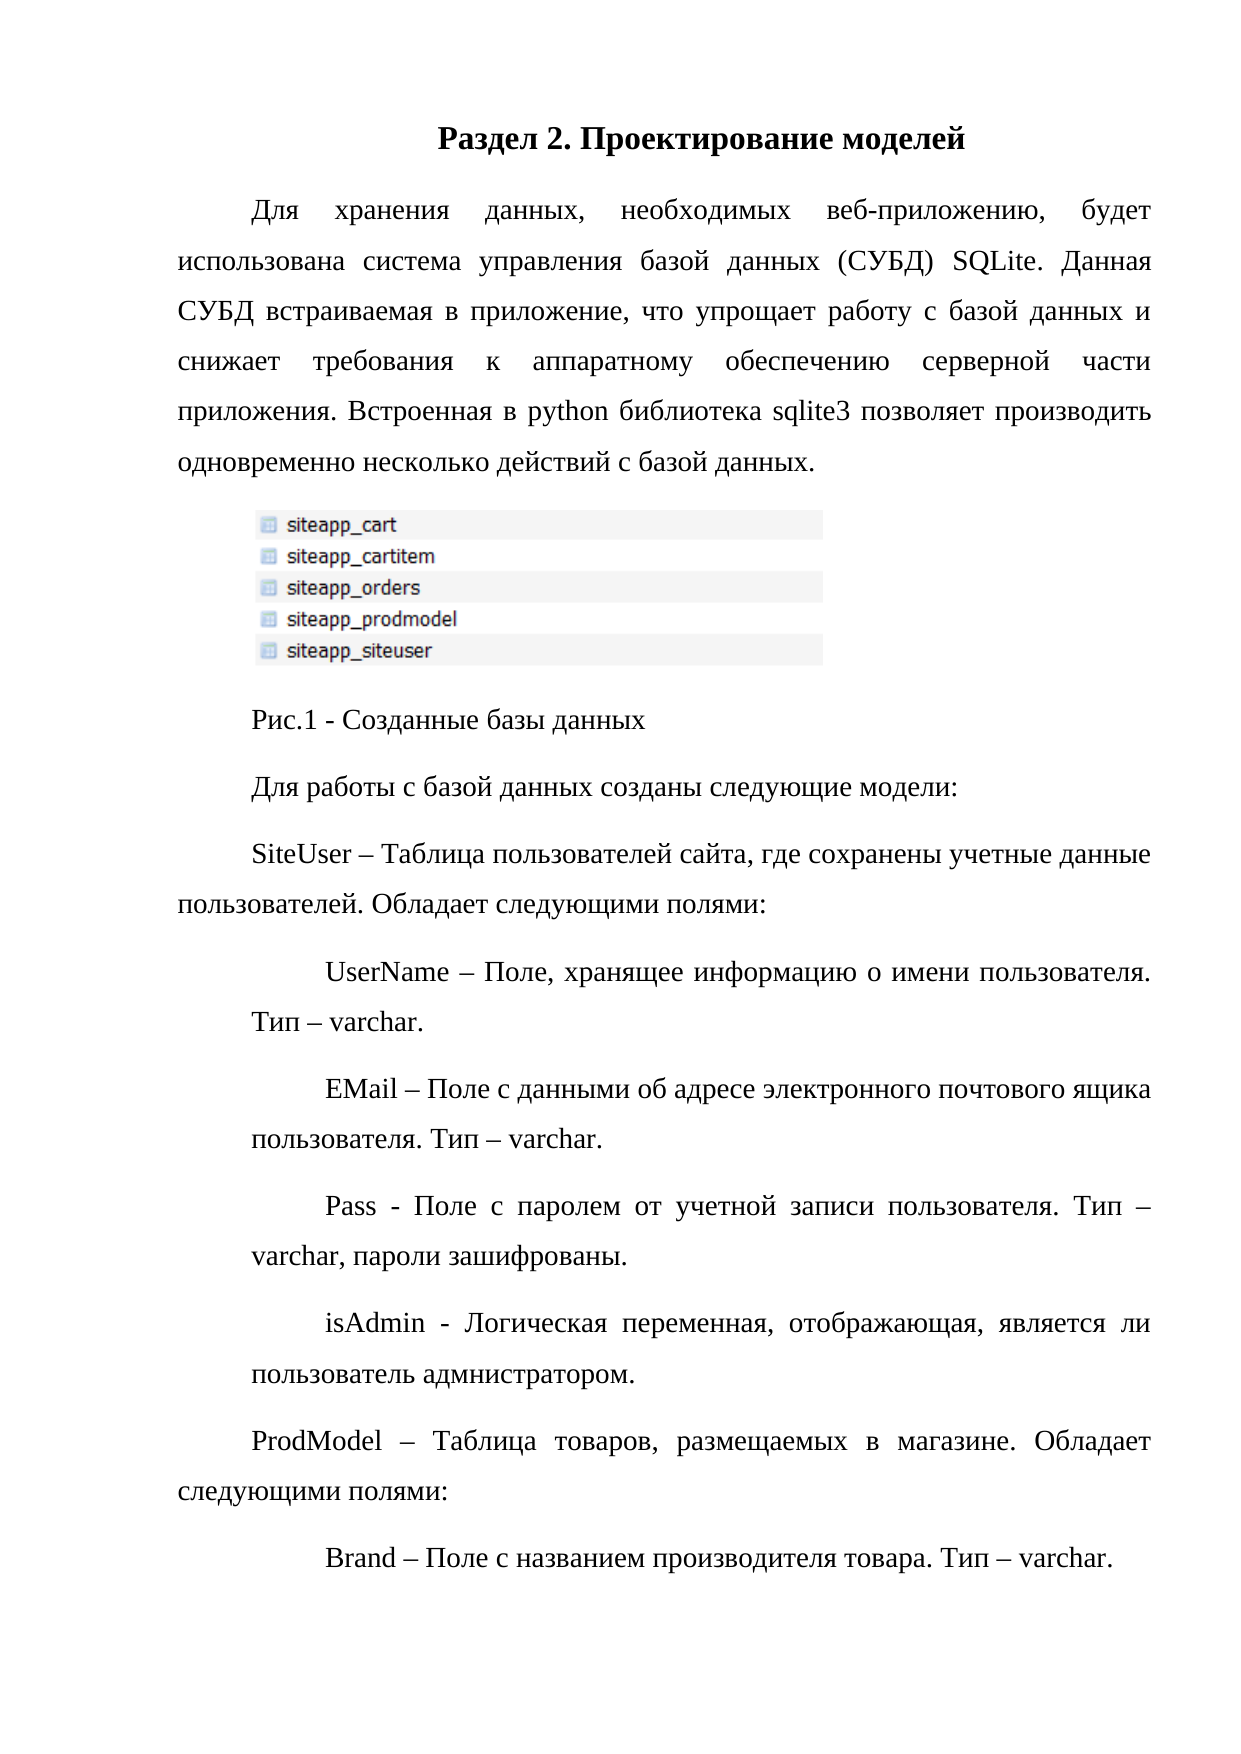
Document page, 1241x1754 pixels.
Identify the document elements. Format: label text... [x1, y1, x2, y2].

text isAdmin - Логическая переменная, отображающая, является ли пользователь адмнистратором. [251, 1306, 1152, 1389]
text Для хранения данных, необходимых веб-приложению, будет использована система управления базой данных (СУБД) SQLite. Данная СУБД встраиваемая в приложение, что упрощает работу с базой данных и снижает требования к аппаратному обеспечению серверной части приложения. Встроенная в python библиотека sqlite3 позволяет производить одновременно несколько действий с базой данных. [177, 192, 1152, 477]
text Pass - Поле с паролем от учетной записи пользователя. Тип – varchar, пароли зашифрованы. [251, 1188, 1152, 1272]
text UserName – Поле, хранящее информацию о имени пользователя. Тип – varchar. [251, 954, 1152, 1037]
text ProdModel – Таблица товаров, размещаемых в магазине. Обладает следующими полями: [177, 1423, 1152, 1507]
text Brand – Поле с названием производителя товара. Тип – varchar. [177, 1540, 1152, 1574]
text SiteUser – Таблица пользователей сайта, где сохранены учетные данные пользователей. Обладает следующими полями: [177, 836, 1152, 920]
text EMail – Поле с данными об адресе электронного почтового ящика пользователя. Тип – varchar. [251, 1071, 1152, 1155]
picture [251, 510, 823, 672]
text Рис.1 - Созданные базы данных [177, 702, 1152, 736]
text Для работы с базой данных созданы следующие модели: [177, 769, 1152, 803]
text Раздел 2. Проектирование моделей [177, 118, 1152, 156]
